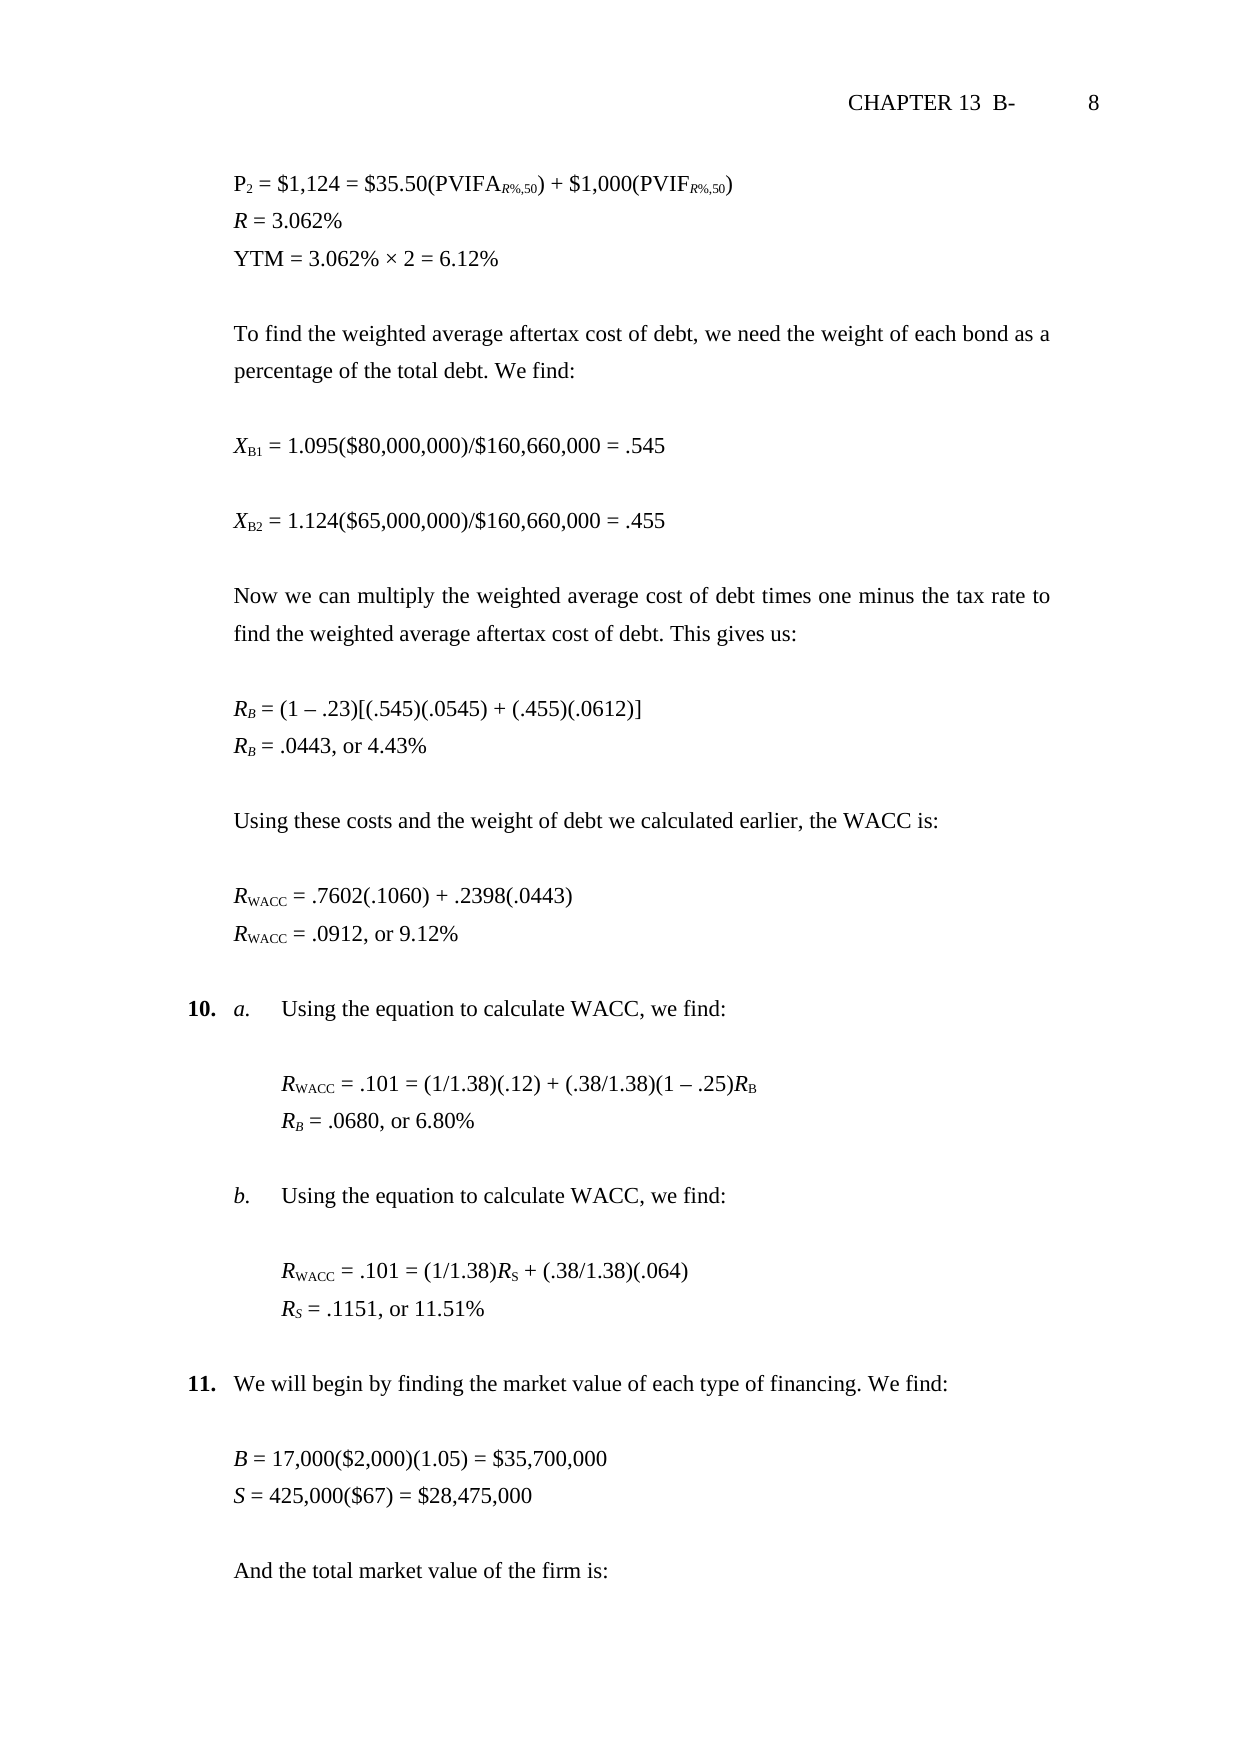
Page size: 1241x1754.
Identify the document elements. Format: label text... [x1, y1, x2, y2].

text R = 3.062% [187, 202, 1053, 239]
text RB = .0680, or 6.80% [187, 1102, 1053, 1139]
text S = 425,000($67) = $28,475,000 [187, 1477, 1053, 1514]
text Now we can multiply the weighted average cost of debt times one minus the tax rate to find the weighted average aftertax cost of debt. This gives us: [233, 577, 1053, 652]
text RWACC = .101 = (1/1.38)(.12) + (.38/1.38)(1 – .25)RB [187, 1064, 1053, 1102]
text YTM = 3.062% × 2 = 6.12% [187, 239, 1053, 277]
text RWACC = .0912, or 9.12% [187, 914, 1053, 952]
text XB1 = 1.095($80,000,000)/$160,660,000 = .545 [187, 427, 1053, 464]
text RWACC = .101 = (1/1.38)RS + (.38/1.38)(.064) [187, 1252, 1053, 1289]
text To find the weighted average aftertax cost of debt, we need the weight of each bond as a percentage of the total debt. We find: [187, 314, 1053, 389]
text RWACC = .7602(.1060) + .2398(.0443) [187, 877, 1053, 914]
text P2 = $1,124 = $35.50(PVIFAR%,50) + $1,000(PVIFR%,50) [187, 164, 1053, 202]
text RS = .1151, or 11.51% [187, 1289, 1053, 1327]
text RB = .0443, or 4.43% [187, 727, 1053, 764]
text b. Using the equation to calculate WACC, we find: [187, 1177, 1053, 1214]
text 10. a. Using the equation to calculate WACC, we find: [187, 989, 1053, 1027]
text Using these costs and the weight of debt we calculated earlier, the WACC is: [187, 802, 1053, 839]
text 11. We will begin by finding the market value of each type of financing. We find: [187, 1364, 1053, 1402]
text XB2 = 1.124($65,000,000)/$160,660,000 = .455 [187, 502, 1053, 539]
text And the total market value of the firm is: [187, 1552, 1053, 1589]
text RB = (1 – .23)[(.545)(.0545) + (.455)(.0612)] [187, 689, 1053, 727]
text B = 17,000($2,000)(1.05) = $35,700,000 [187, 1439, 1053, 1477]
